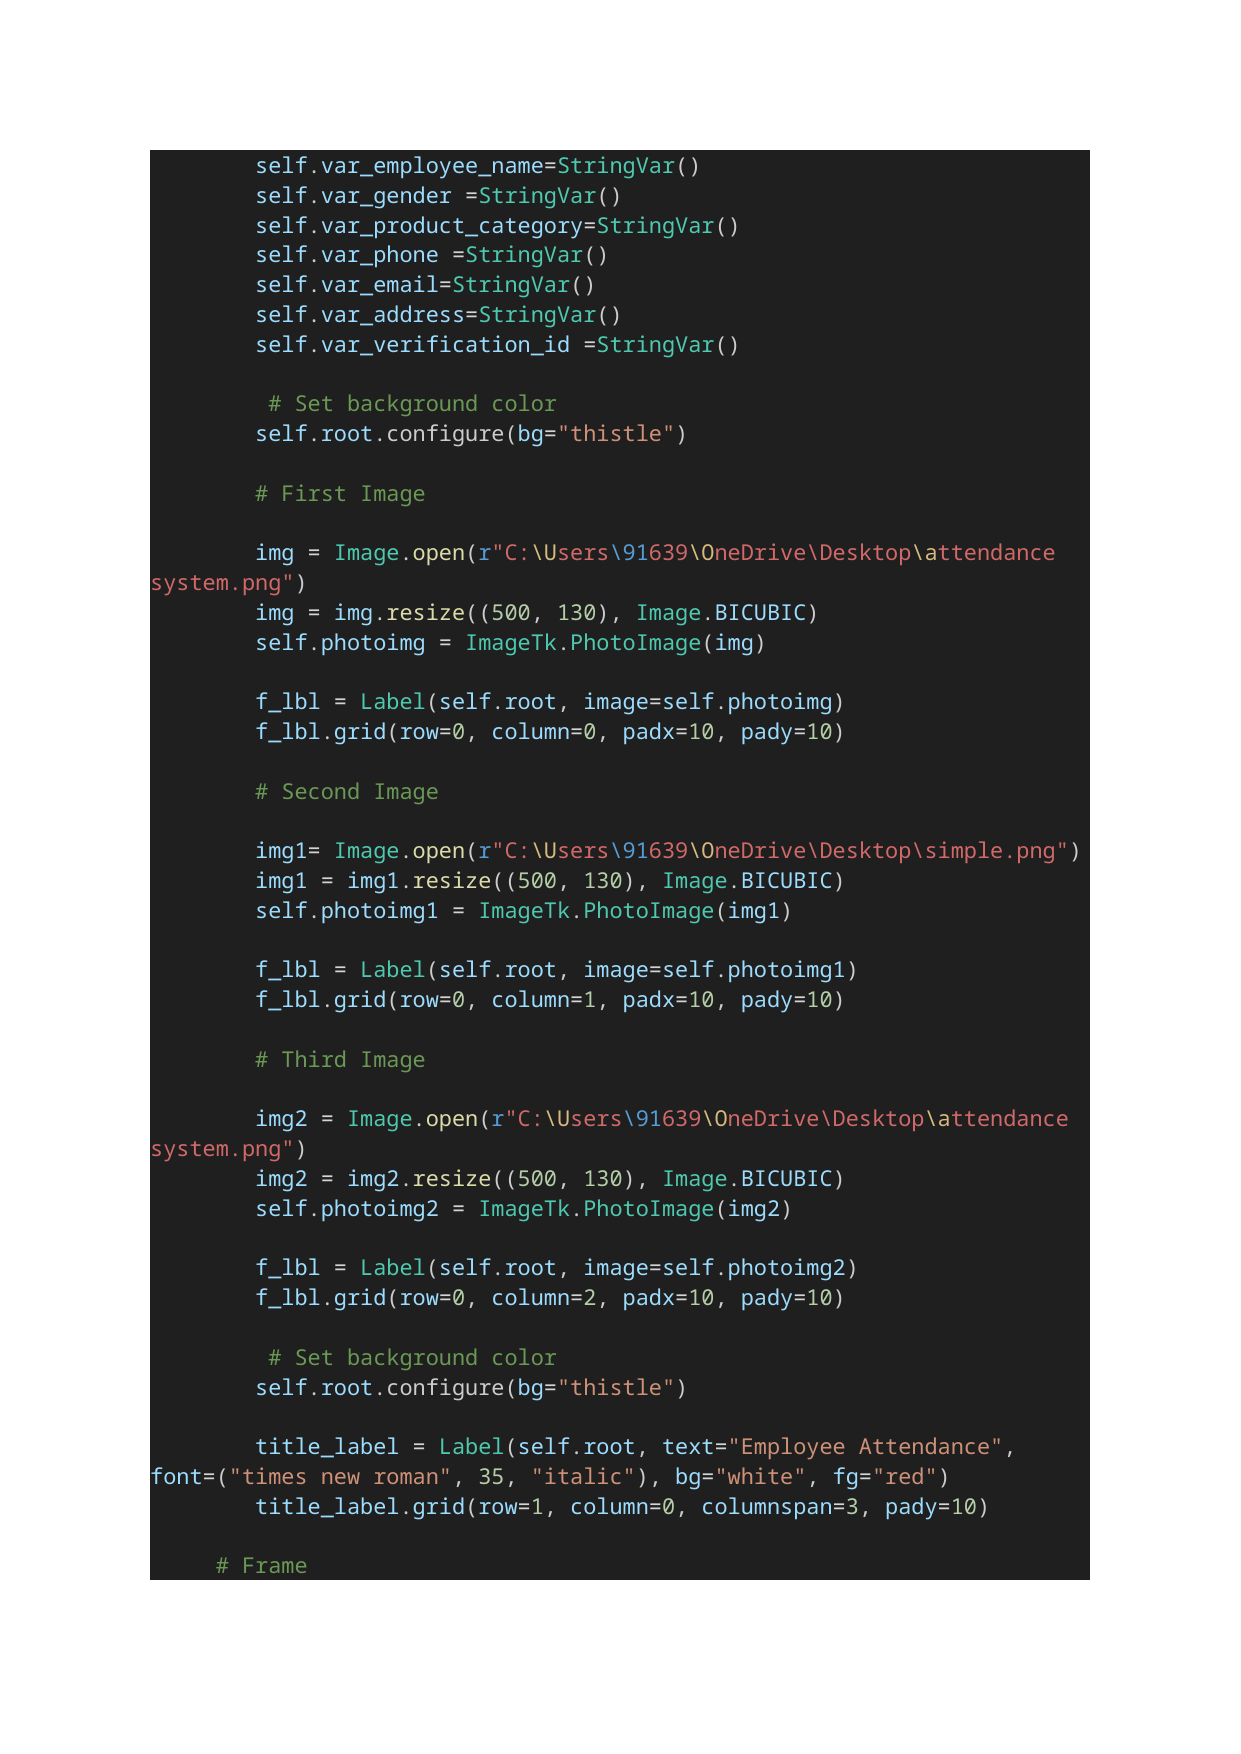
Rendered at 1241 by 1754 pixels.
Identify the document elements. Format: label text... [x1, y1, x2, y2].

text self.var_address=StringVar() [150, 299, 1090, 329]
text title_label.grid(row=1, column=0, columnspan=3, pady=10) [150, 1491, 1090, 1520]
text self.var_verification_id =StringVar() [150, 329, 1090, 358]
text f_lbl.grid(row=0, column=1, padx=10, pady=10) [150, 984, 1090, 1014]
text # Second Image [150, 776, 1090, 805]
text img1 = img1.resize((500, 130), Image.BICUBIC) [150, 865, 1090, 895]
text f_lbl = Label(self.root, image=self.photoimg) [150, 686, 1090, 716]
text self.photoimg2 = ImageTk.PhotoImage(img2) [150, 1193, 1090, 1222]
text self.root.configure(bg="thistle") [150, 1371, 1090, 1401]
text # Third Image [150, 1044, 1090, 1073]
text self.var_email=StringVar() [150, 269, 1090, 299]
text img = Image.open(r"C:\Users\91639\OneDrive\Desktop\attendance system.png") [150, 537, 1090, 597]
text self.var_gender =StringVar() [150, 180, 1090, 209]
text self.var_phone =StringVar() [150, 239, 1090, 269]
text # Frame [150, 1550, 1090, 1580]
text img2 = Image.open(r"C:\Users\91639\OneDrive\Desktop\attendance system.png") [150, 1103, 1090, 1163]
text self.photoimg = ImageTk.PhotoImage(img) [150, 627, 1090, 656]
text # First Image [150, 478, 1090, 507]
text # Set background color [150, 1342, 1090, 1371]
text f_lbl = Label(self.root, image=self.photoimg1) [150, 954, 1090, 984]
text self.var_product_category=StringVar() [150, 209, 1090, 239]
text f_lbl.grid(row=0, column=0, padx=10, pady=10) [150, 716, 1090, 746]
text f_lbl.grid(row=0, column=2, padx=10, pady=10) [150, 1282, 1090, 1312]
text self.var_employee_name=StringVar() [150, 150, 1090, 180]
text self.photoimg1 = ImageTk.PhotoImage(img1) [150, 895, 1090, 924]
text f_lbl = Label(self.root, image=self.photoimg2) [150, 1252, 1090, 1282]
text img2 = img2.resize((500, 130), Image.BICUBIC) [150, 1163, 1090, 1193]
text # Set background color [150, 388, 1090, 418]
text title_label = Label(self.root, text="Employee Attendance", font=("times new roman", 35, "italic"), bg="white", fg="red") [150, 1431, 1090, 1491]
text self.root.configure(bg="thistle") [150, 418, 1090, 448]
text img1= Image.open(r"C:\Users\91639\OneDrive\Desktop\simple.png") [150, 835, 1090, 865]
text img = img.resize((500, 130), Image.BICUBIC) [150, 597, 1090, 627]
